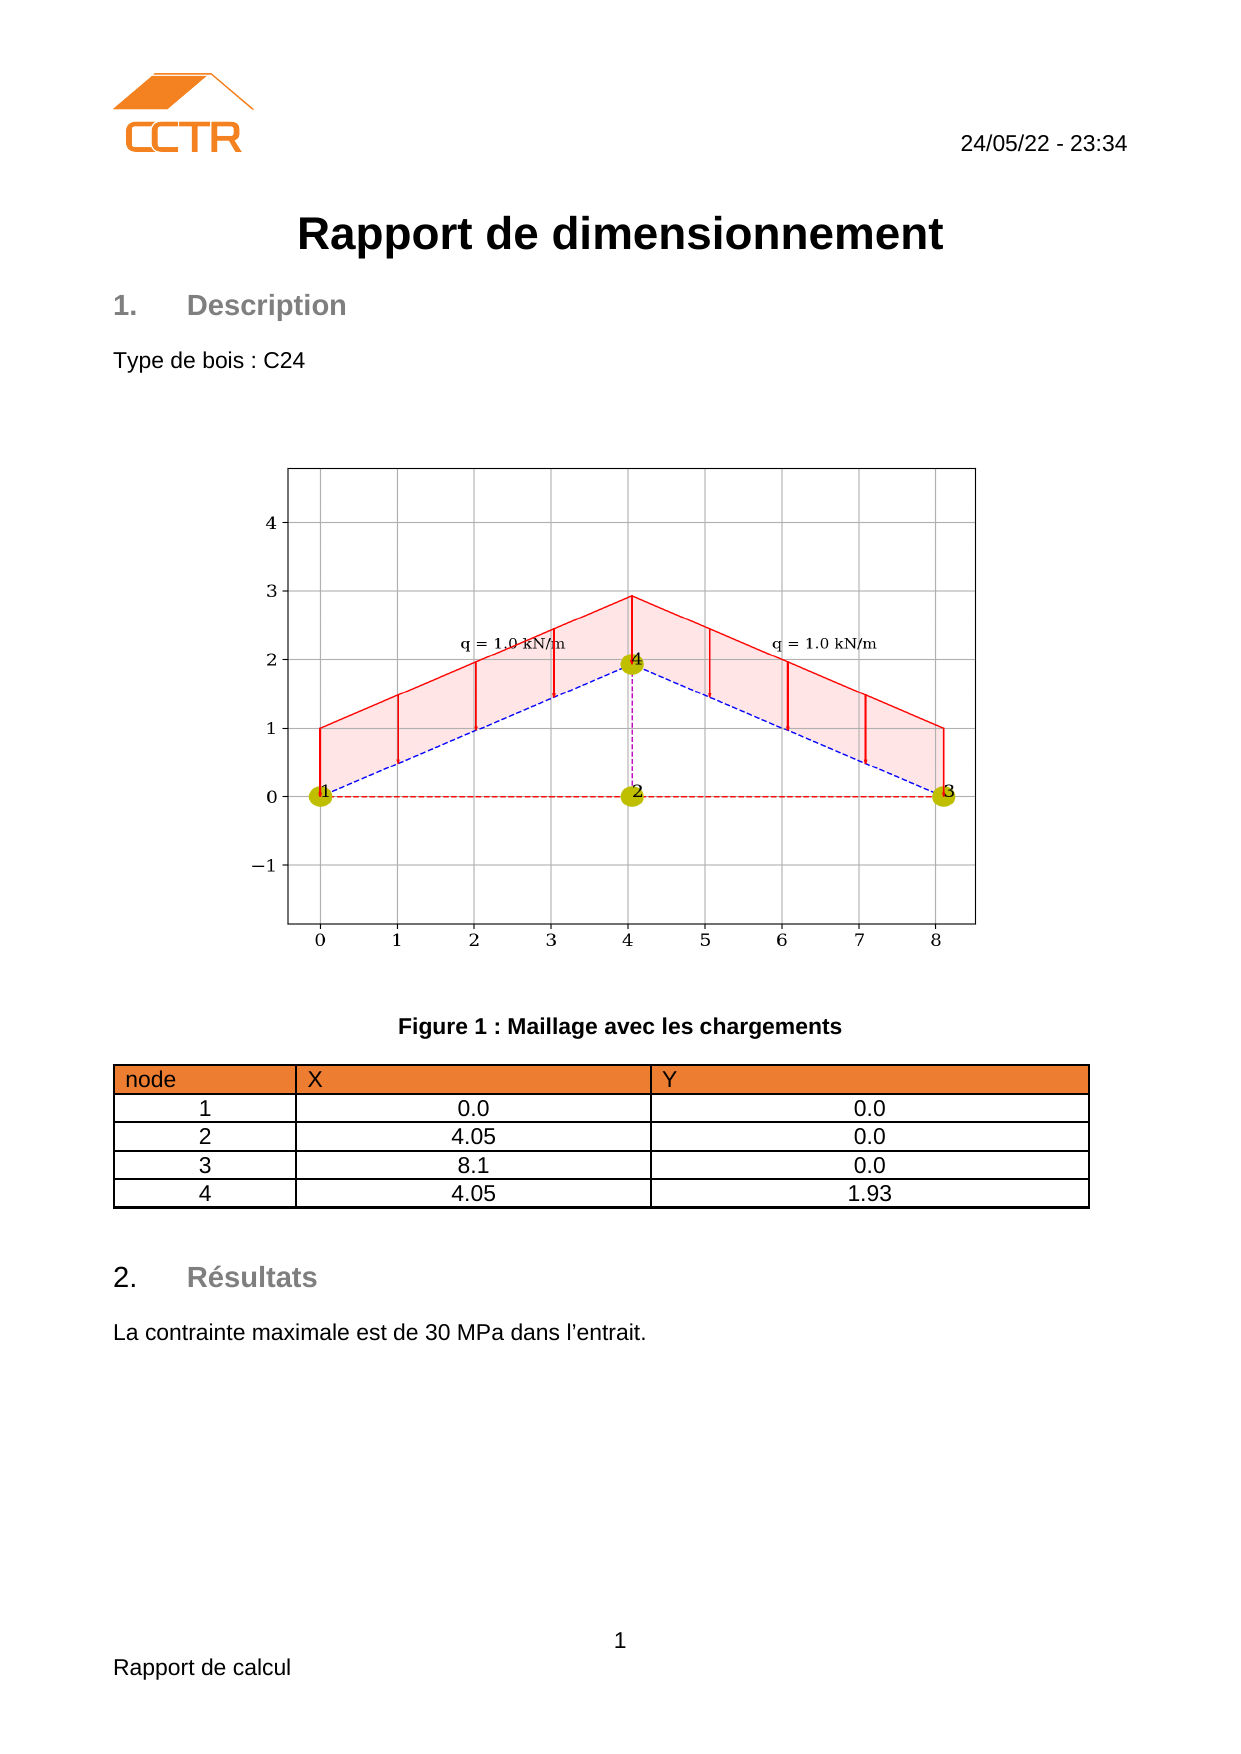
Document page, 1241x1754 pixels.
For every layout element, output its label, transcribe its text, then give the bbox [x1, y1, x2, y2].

list Description [113, 288, 1127, 321]
table_cell 8.1 [297, 1152, 650, 1178]
table_cell 4 [115, 1180, 295, 1206]
table_cell 0.0 [652, 1095, 1088, 1121]
table_cell 1.93 [652, 1180, 1088, 1206]
text Figure 1 : Maillage avec les chargements [113, 1013, 1127, 1039]
table_cell 2 [115, 1123, 295, 1149]
subtitle Rapport de dimensionnement [113, 206, 1127, 259]
picture [112, 73, 255, 152]
table_cell 4.05 [297, 1123, 650, 1149]
table_cell 0.0 [652, 1152, 1088, 1178]
text La contrainte maximale est de 30 MPa dans l’entrait. [113, 1319, 1127, 1345]
text Type de bois : C24 [113, 347, 1127, 373]
table_header X [297, 1066, 650, 1093]
table_cell 3 [115, 1152, 295, 1178]
table_cell 4.05 [297, 1180, 650, 1206]
table_cell 0.0 [652, 1123, 1088, 1149]
table_cell 1 [115, 1095, 295, 1121]
picture [177, 398, 1063, 989]
table_cell 0.0 [297, 1095, 650, 1121]
table_header Y [652, 1066, 1088, 1093]
table_header node [115, 1066, 295, 1093]
list Résultats [113, 1259, 1127, 1293]
